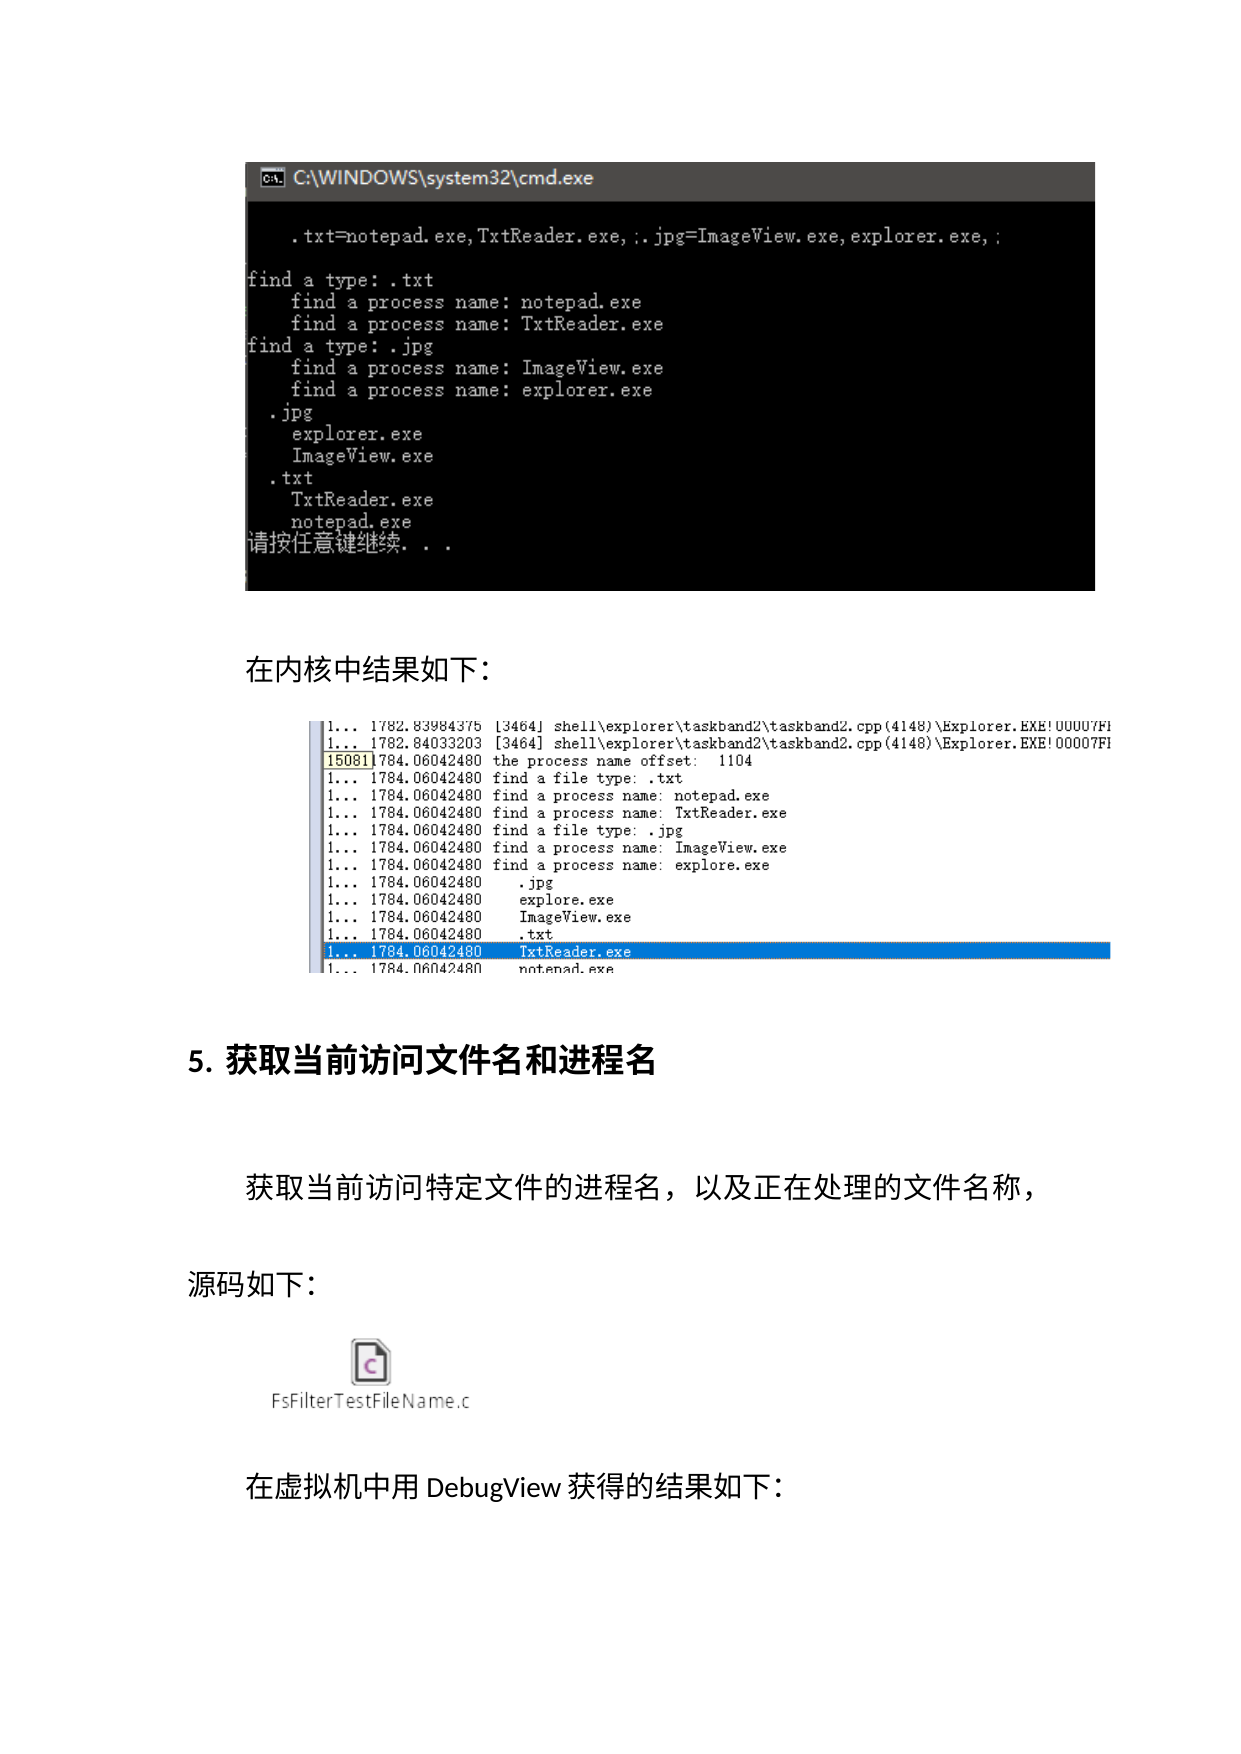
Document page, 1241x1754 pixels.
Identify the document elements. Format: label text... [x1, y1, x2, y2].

picture [245, 162, 1096, 591]
text 在虚拟机中用DebugView获得的结果如下： [187, 1452, 1053, 1517]
subtitle 获取当前访问文件名和进程名 [187, 1026, 1053, 1091]
picture [245, 721, 1111, 973]
text 获取当前访问特定文件的进程名，以及正在处理的文件名称，源码如下： [187, 1153, 1053, 1316]
text 在内核中结果如下： [187, 635, 1053, 700]
